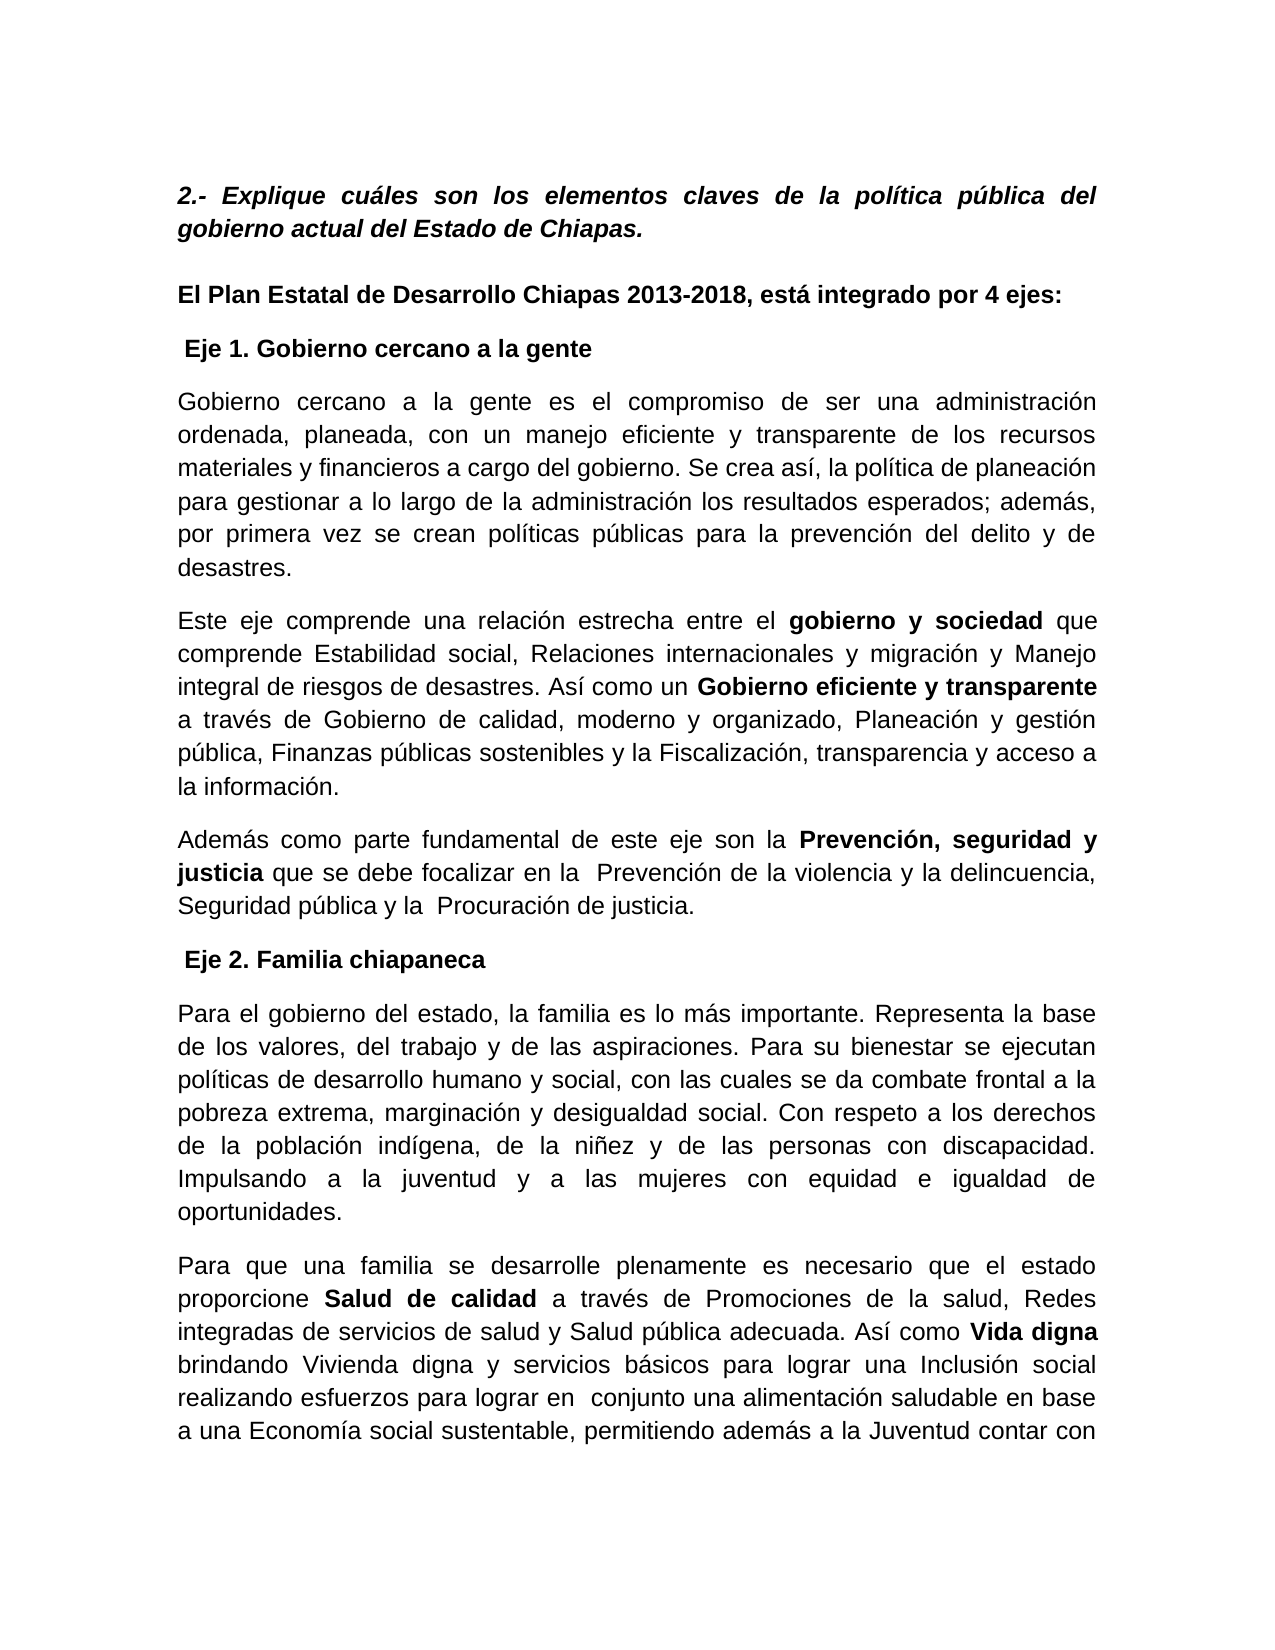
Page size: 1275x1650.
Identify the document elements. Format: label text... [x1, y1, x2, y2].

text El Plan Estatal de Desarrollo Chiapas 2013-2018, está integrado por 4 ejes: [177, 280, 1098, 308]
text Para el gobierno del estado, la familia es lo más importante. Representa la base de los valores, del trabajo y de las aspiraciones. Para su bienestar se ejecutan políticas de desarrollo humano y social, con las cuales se da combate frontal a la pobreza extrema, marginación y desigualdad social. Con respeto a los derechos de la población indígena, de la niñez y de las personas con discapacidad. Impulsando a la juventud y a las mujeres con equidad e igualdad de oportunidades. [177, 999, 1098, 1226]
text 2.- Explique cuáles son los elementos claves de la política pública del gobierno actual del Estado de Chiapas. [177, 181, 1098, 242]
text Este eje comprende una relación estrecha entre el gobierno y sociedad que comprende Estabilidad social, Relaciones internacionales y migración y Manejo integral de riesgos de desastres. Así como un Gobierno eficiente y transparente a través de Gobierno de calidad, moderno y organizado, Planeación y gestión pública, Finanzas públicas sostenibles y la Fiscalización, transparencia y acceso a la información. [177, 606, 1098, 800]
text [177, 1251, 1098, 1445]
text Eje 2. Familia chiapaneca [177, 945, 1098, 974]
text Eje 1. Gobierno cercano a la gente [177, 333, 1098, 362]
text Además como parte fundamental de este eje son la Prevención, seguridad y justicia que se debe focalizar en la Prevención de la violencia y la delincuencia, Seguridad pública y la Procuración de justicia. [177, 825, 1098, 920]
text Gobierno cercano a la gente es el compromiso de ser una administración ordenada, planeada, con un manejo eficiente y transparente de los recursos materiales y financieros a cargo del gobierno. Se crea así, la política de planeación para gestionar a lo largo de la administración los resultados esperados; además, por primera vez se crean políticas públicas para la prevención del delito y de desastres. [177, 387, 1098, 581]
